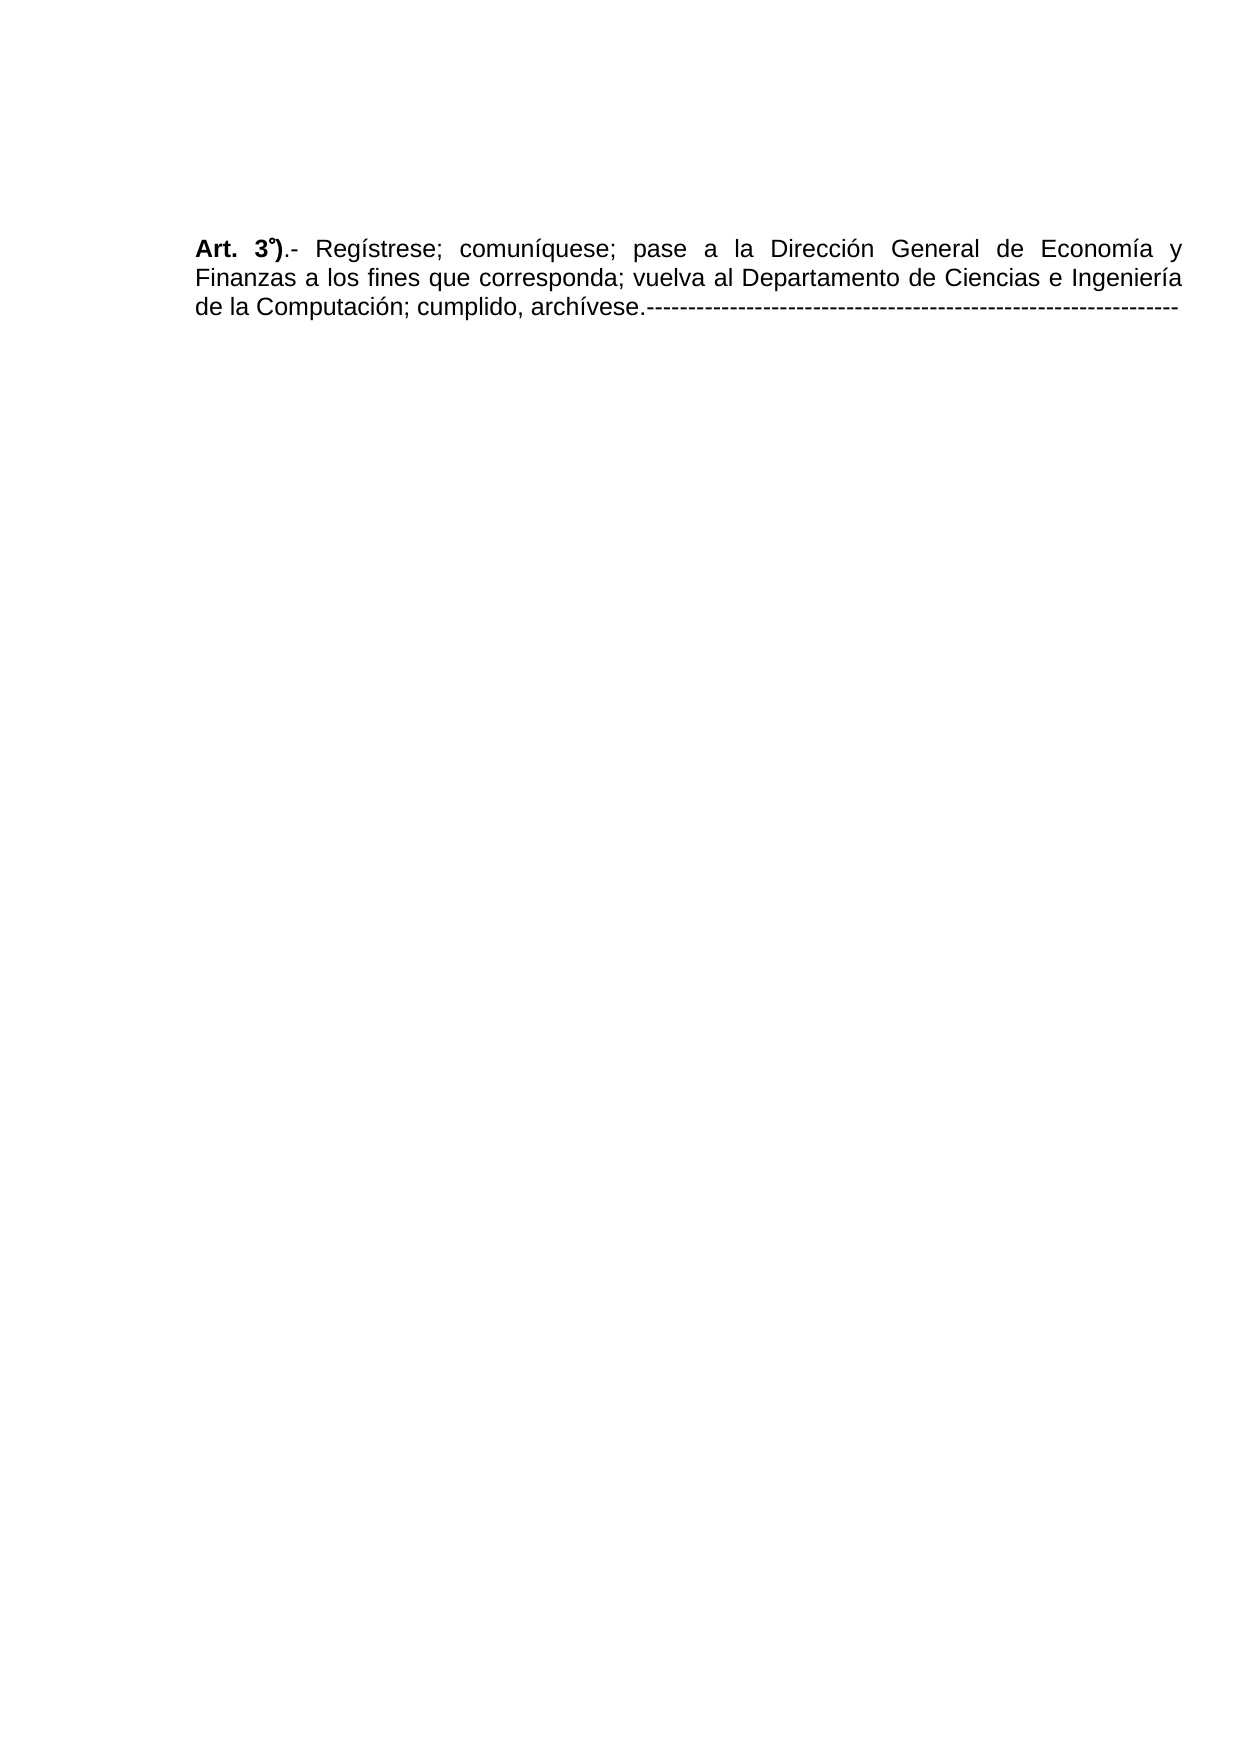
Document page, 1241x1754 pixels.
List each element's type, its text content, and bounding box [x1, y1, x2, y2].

text Art. 3).- Regístrese; comuníquese; pase a la Dirección General de Economía y Finanzas a los fines que corresponda; vuelva al Departamento de Ciencias e Ingeniería de la Computación; cumplido, archívese.---------------------------------------------------------------- [195, 234, 1184, 320]
